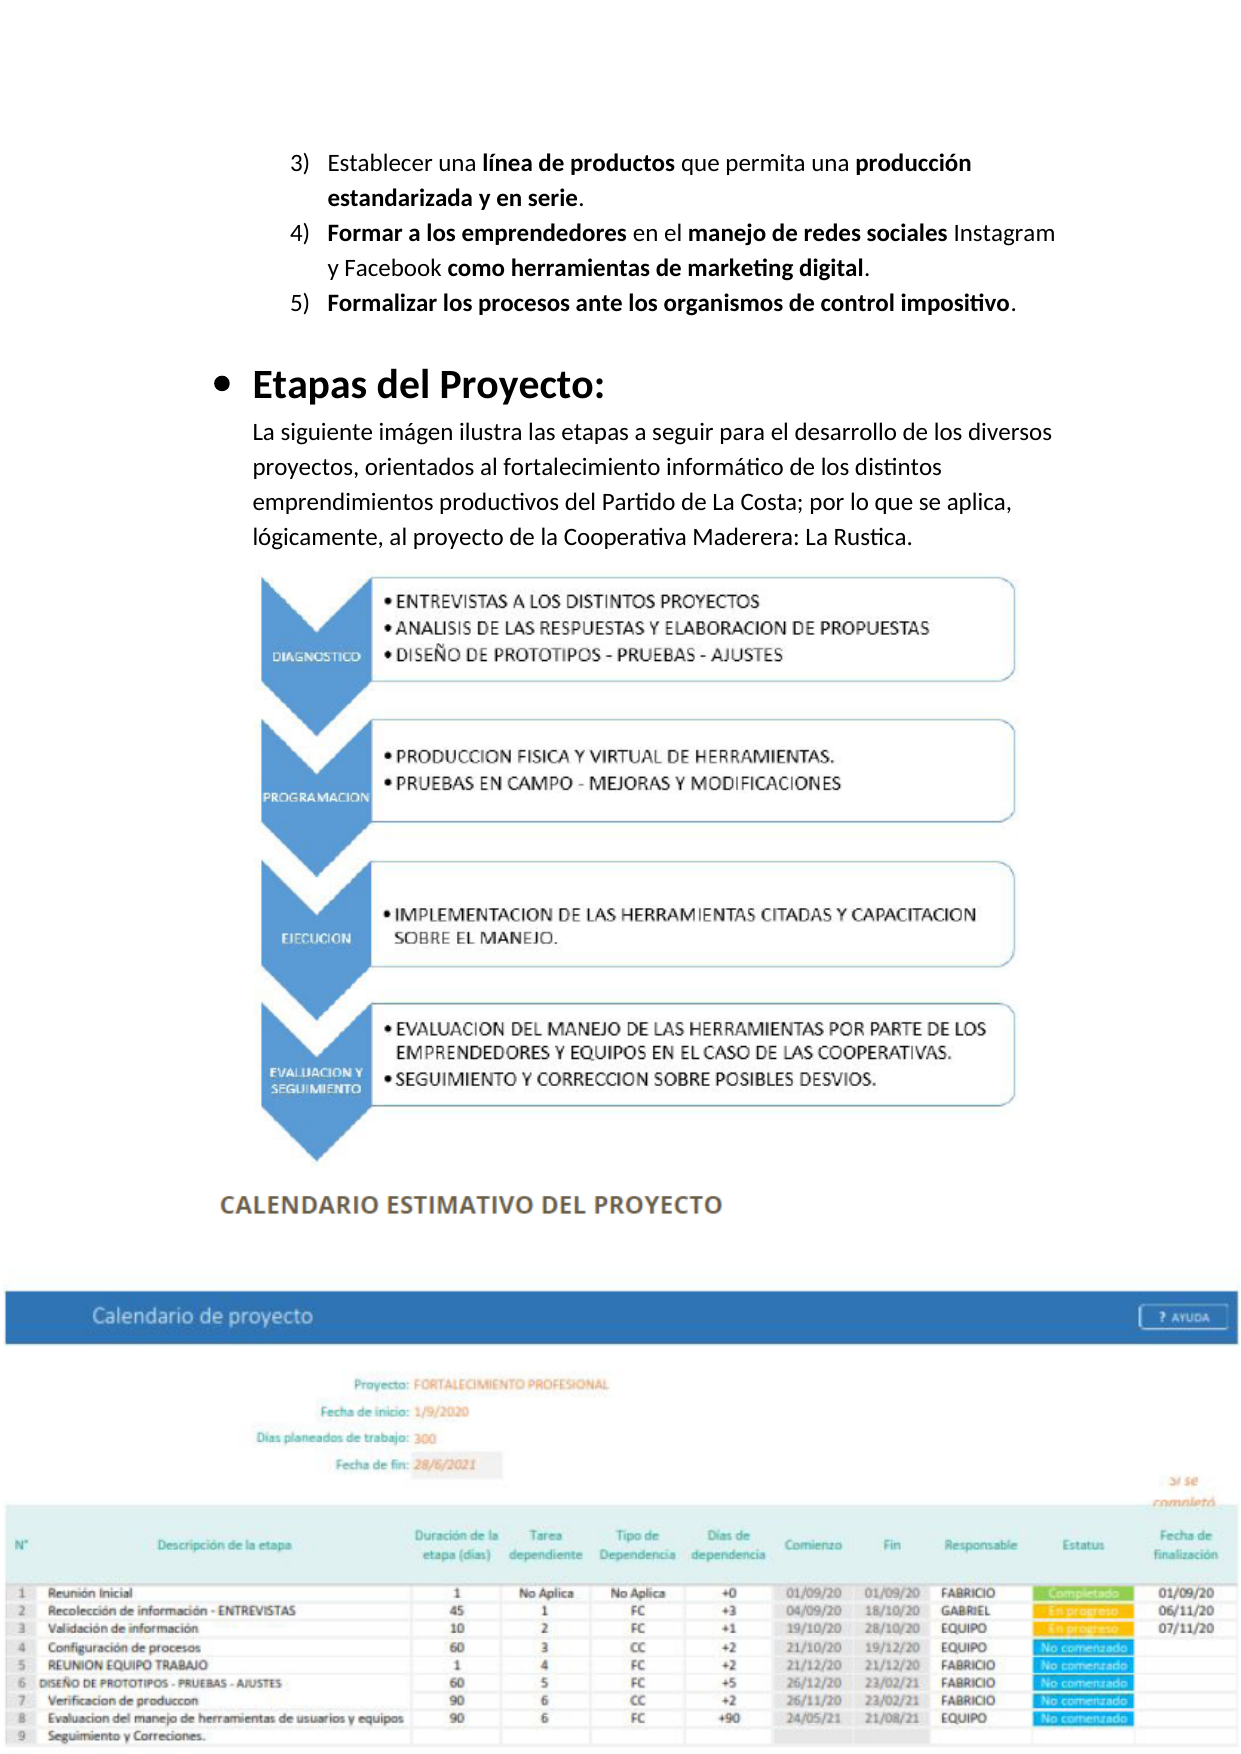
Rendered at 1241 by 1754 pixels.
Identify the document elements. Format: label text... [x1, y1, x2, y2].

list Etapas del Proyecto: [215, 358, 1063, 408]
list Formalizar los procesos ante los organismos de control impositivo. [290, 288, 1063, 318]
picture [3, 1176, 1241, 1754]
text La siguiente imágen ilustra las etapas a seguir para el desarrollo de los diversos proyectos, orientados al fortalecimiento informático de los distintos emprendimientos productivos del Partido de La Costa; por lo que se aplica, lógicamente, al proyecto de la Cooperativa Maderera: La Rustica. [252, 416, 1063, 552]
list Establecer una línea de productos que permita una producción estandarizada y en serie. [290, 148, 1063, 213]
picture [253, 568, 1029, 1169]
list Formar a los emprendedores en el manejo de redes sociales Instagram y Facebook como herramientas de marketing digital. [290, 218, 1063, 283]
